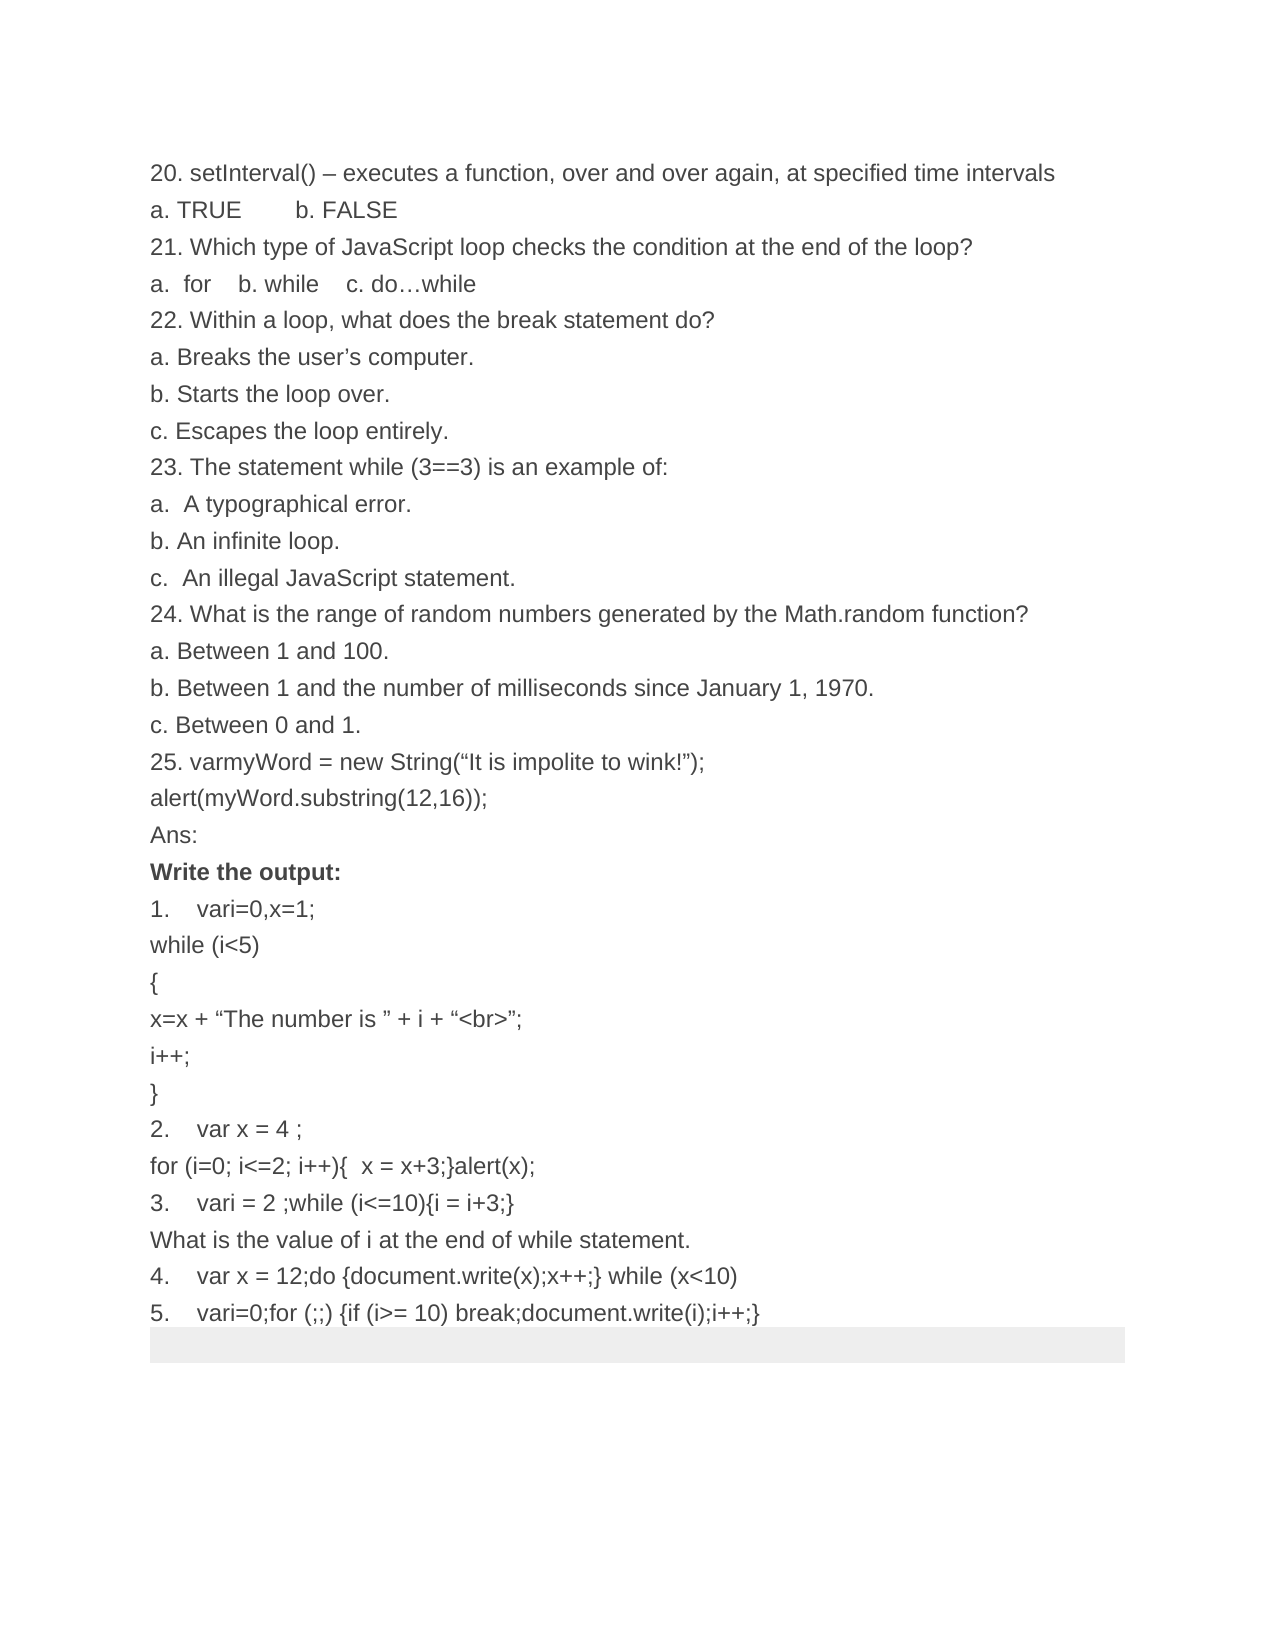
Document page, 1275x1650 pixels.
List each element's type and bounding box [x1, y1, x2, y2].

text [150, 150, 1125, 1327]
